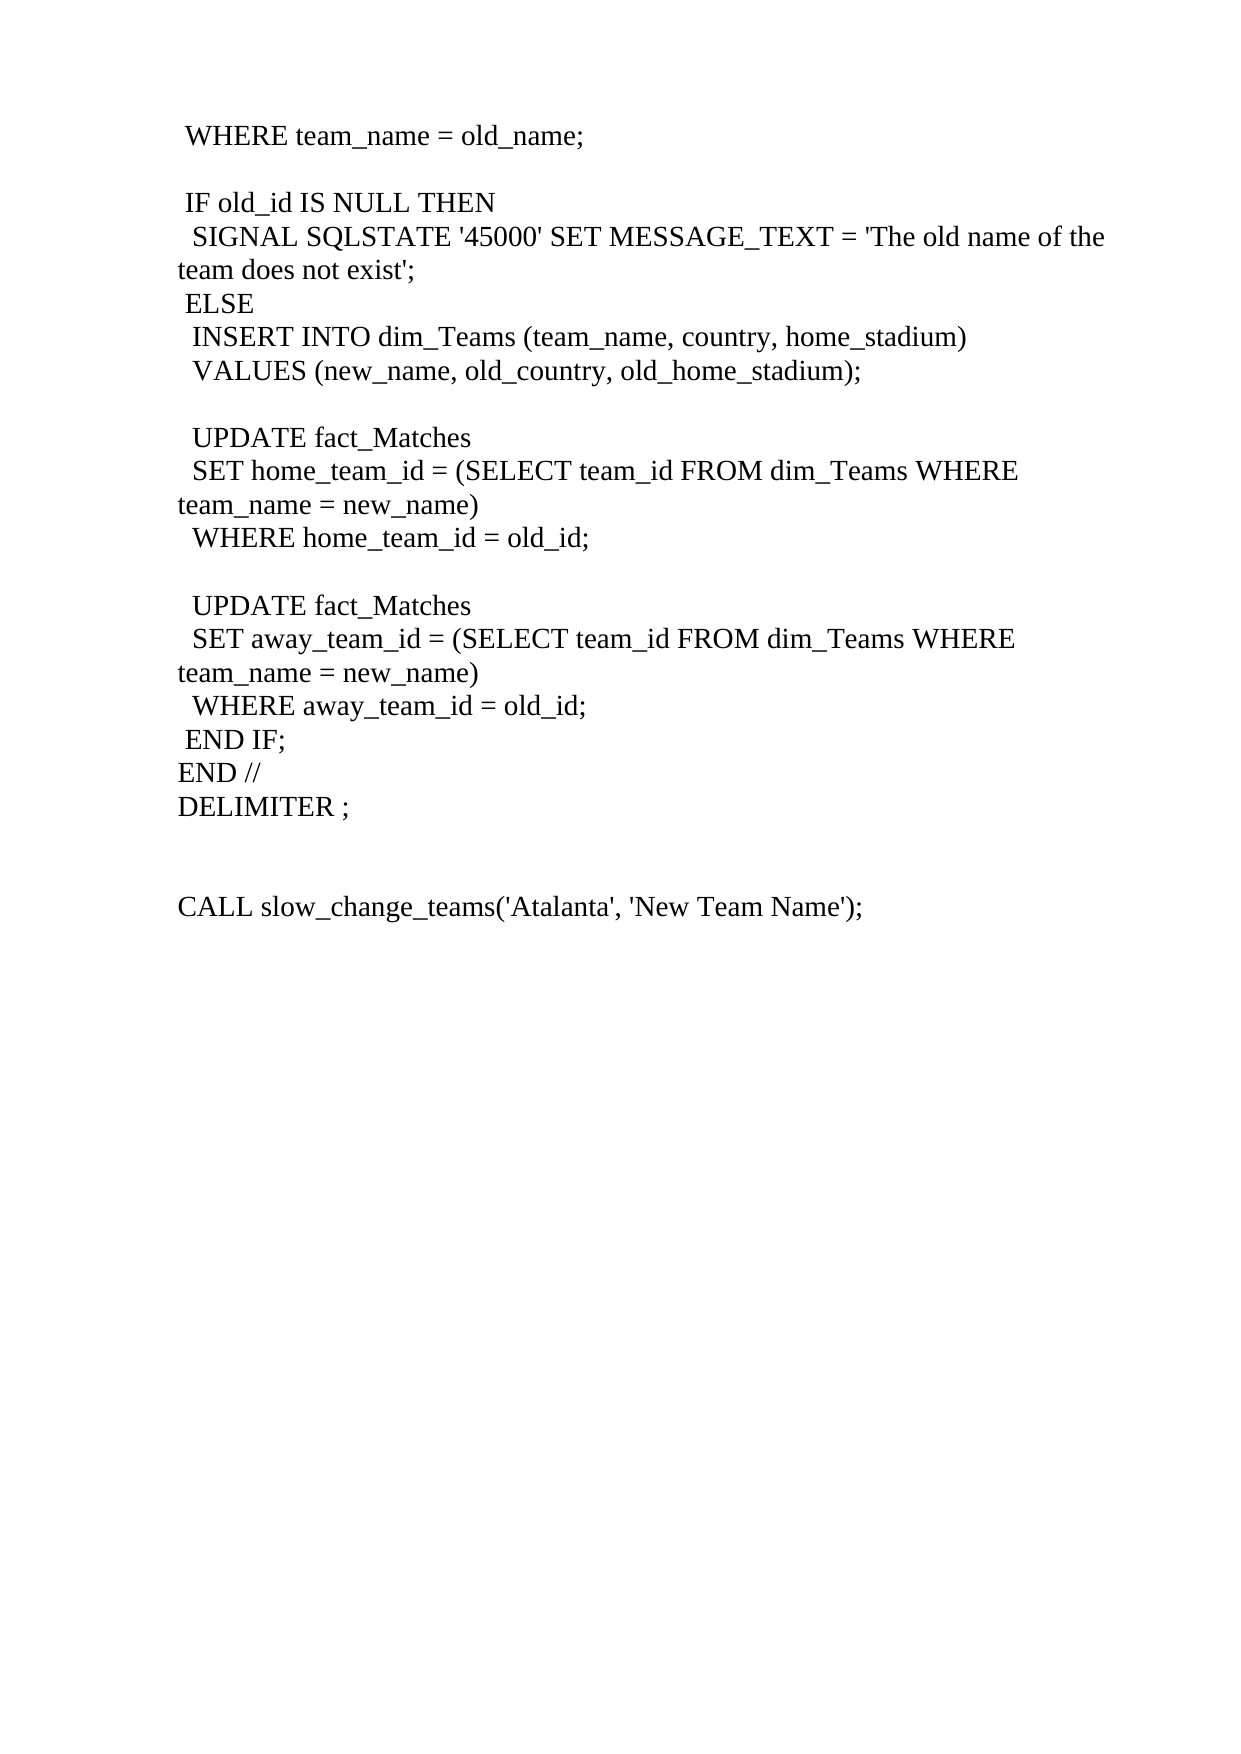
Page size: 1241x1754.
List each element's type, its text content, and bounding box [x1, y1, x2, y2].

text VALUES (new_name, old_country, old_home_stadium); [177, 353, 1152, 386]
text SET home_team_id = (SELECT team_id FROM dim_Teams WHERE team_name = new_name) [177, 453, 1152, 521]
text SET away_team_id = (SELECT team_id FROM dim_Teams WHERE team_name = new_name) [177, 621, 1152, 688]
text IF old_id IS NULL THEN [177, 185, 1152, 219]
text END IF; [177, 722, 1152, 755]
text ELSE [177, 286, 1152, 319]
text UPDATE fact_Matches [177, 420, 1152, 453]
text UPDATE fact_Matches [177, 588, 1152, 621]
text WHERE team_name = old_name; [177, 118, 1152, 152]
text END // [177, 755, 1152, 789]
text INSERT INTO dim_Teams (team_name, country, home_stadium) [177, 319, 1152, 353]
text SIGNAL SQLSTATE '45000' SET MESSAGE_TEXT = 'The old name of the team does not exist'; [177, 219, 1152, 286]
text DELIMITER ; [177, 789, 1152, 822]
text CALL slow_change_teams('Atalanta', 'New Team Name'); [177, 889, 1152, 923]
text WHERE home_team_id = old_id; [177, 521, 1152, 554]
text WHERE away_team_id = old_id; [177, 688, 1152, 722]
